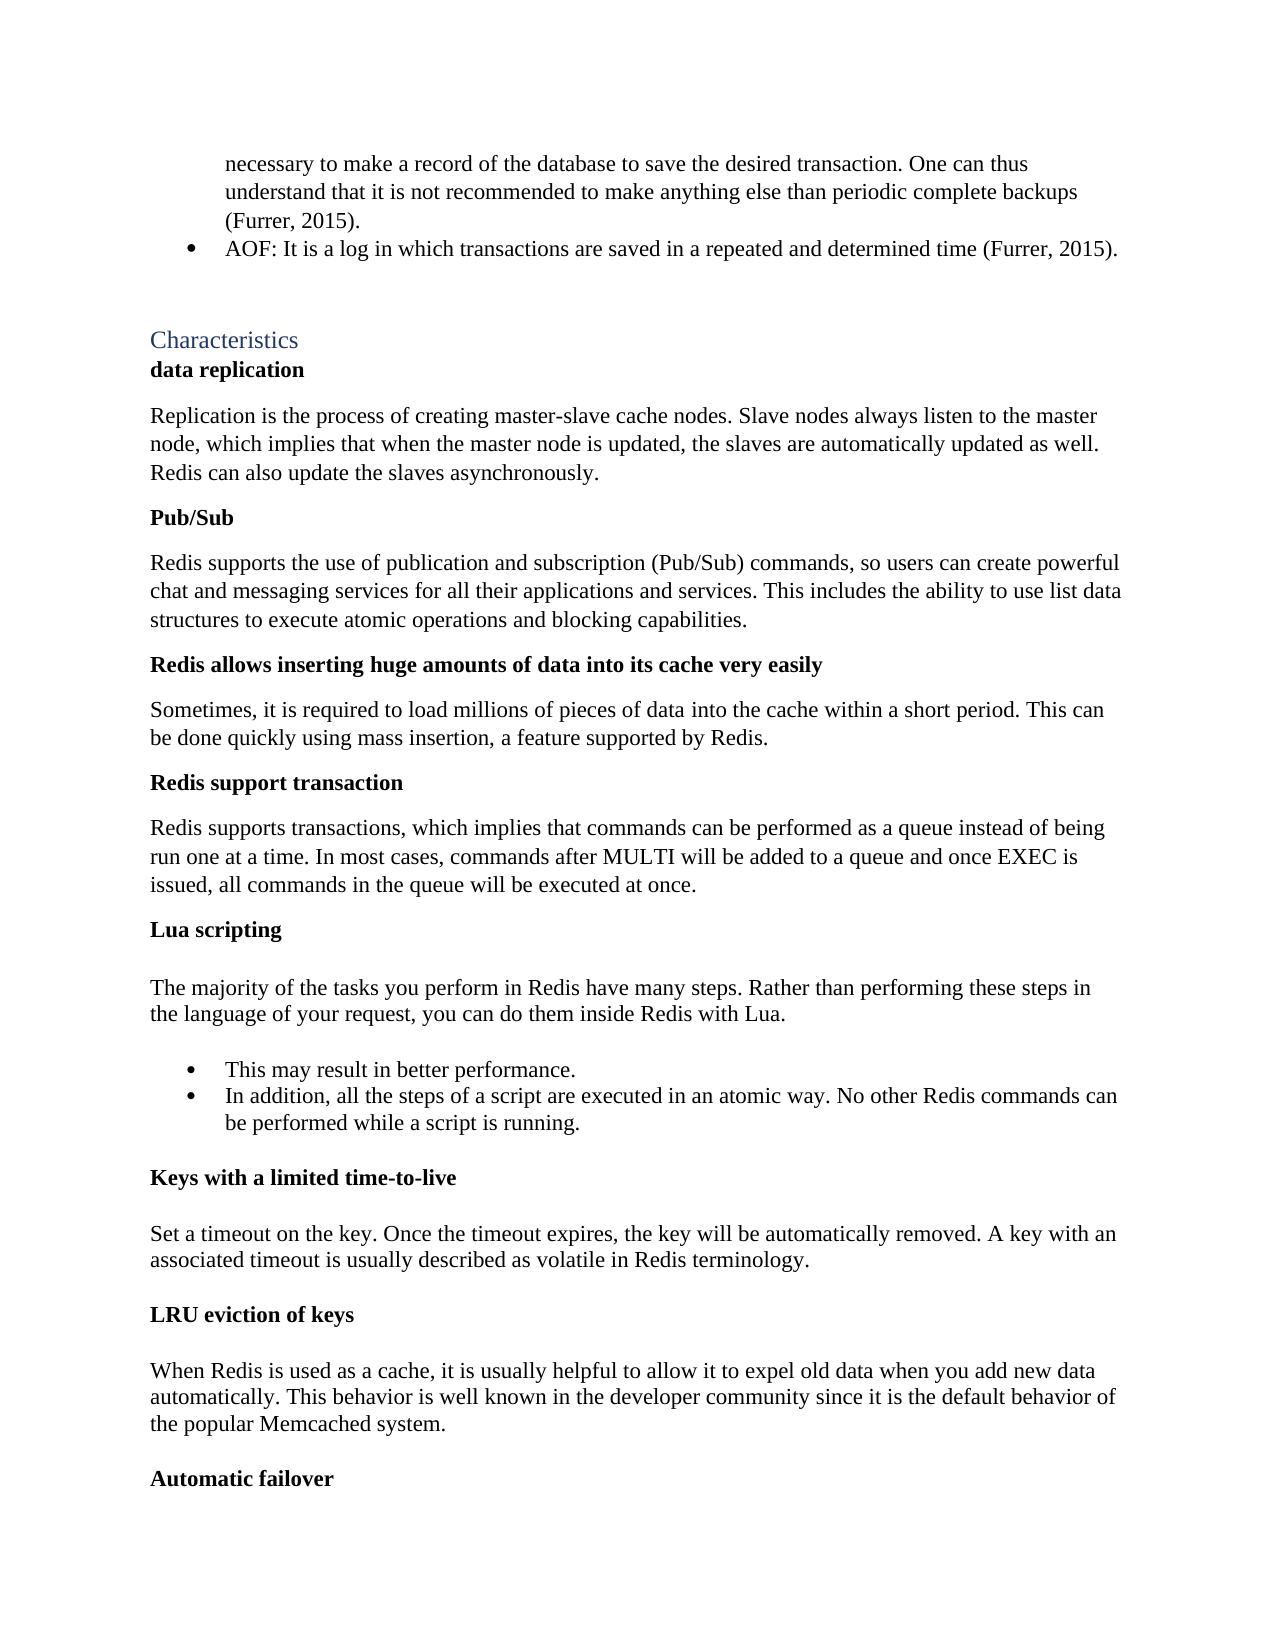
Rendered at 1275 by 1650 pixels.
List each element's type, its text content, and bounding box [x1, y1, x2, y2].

text Replication is the process of creating master-slave cache nodes. Slave nodes always listen to the master node, which implies that when the master node is updated, the slaves are automatically updated as well. Redis can also update the slaves asynchronously. [150, 402, 1125, 485]
text Keys with a limited time-to-live [150, 1164, 1125, 1191]
text Set a timeout on the key. Once the timeout expires, the key will be automatically removed. A key with an associated timeout is usually described as volatile in Redis terminology. [150, 1220, 1125, 1272]
text Redis supports the use of publication and subscription (Pub/Sub) commands, so users can create powerful chat and messaging services for all their applications and services. This includes the ability to use list data structures to execute atomic operations and blocking capabilities. [150, 549, 1125, 632]
text Sometimes, it is required to load millions of pieces of data into the cache within a short period. This can be done quickly using mass insertion, a feature supported by Redis. [150, 696, 1125, 751]
text data replication [150, 357, 1125, 383]
list In addition, all the steps of a script are executed in an atomic way. No other Redis commands can be performed while a script is running. [187, 1082, 1125, 1135]
text Redis allows inserting huge amounts of data into its cache very easily [150, 651, 1125, 677]
text The majority of the tasks you perform in Redis have many steps. Rather than performing these steps in the language of your request, you can do them inside Redis with Lua. [150, 974, 1125, 1027]
text Automatic failover [150, 1465, 1125, 1492]
list This may result in better performance. [187, 1056, 1125, 1082]
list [187, 150, 1125, 233]
text LRU eviction of keys [150, 1302, 1125, 1328]
text Redis supports transactions, which implies that commands can be performed as a queue instead of being run one at a time. In most cases, commands after MULTI will be added to a queue and once EXEC is issued, all commands in the queue will be executed at once. [150, 814, 1125, 898]
text Pub/Sub [150, 504, 1125, 530]
text Redis support transaction [150, 769, 1125, 796]
subtitle Characteristics [150, 326, 1125, 354]
text When Redis is used as a cache, it is usually helpful to allow it to expel old data when you add new data automatically. This behavior is well known in the developer community since it is the default behavior of the popular Memcached system. [150, 1357, 1125, 1436]
text Lua scripting [150, 916, 1125, 943]
list AOF: It is a log in which transactions are saved in a repeated and determined time (Furrer, 2015). [187, 235, 1125, 262]
